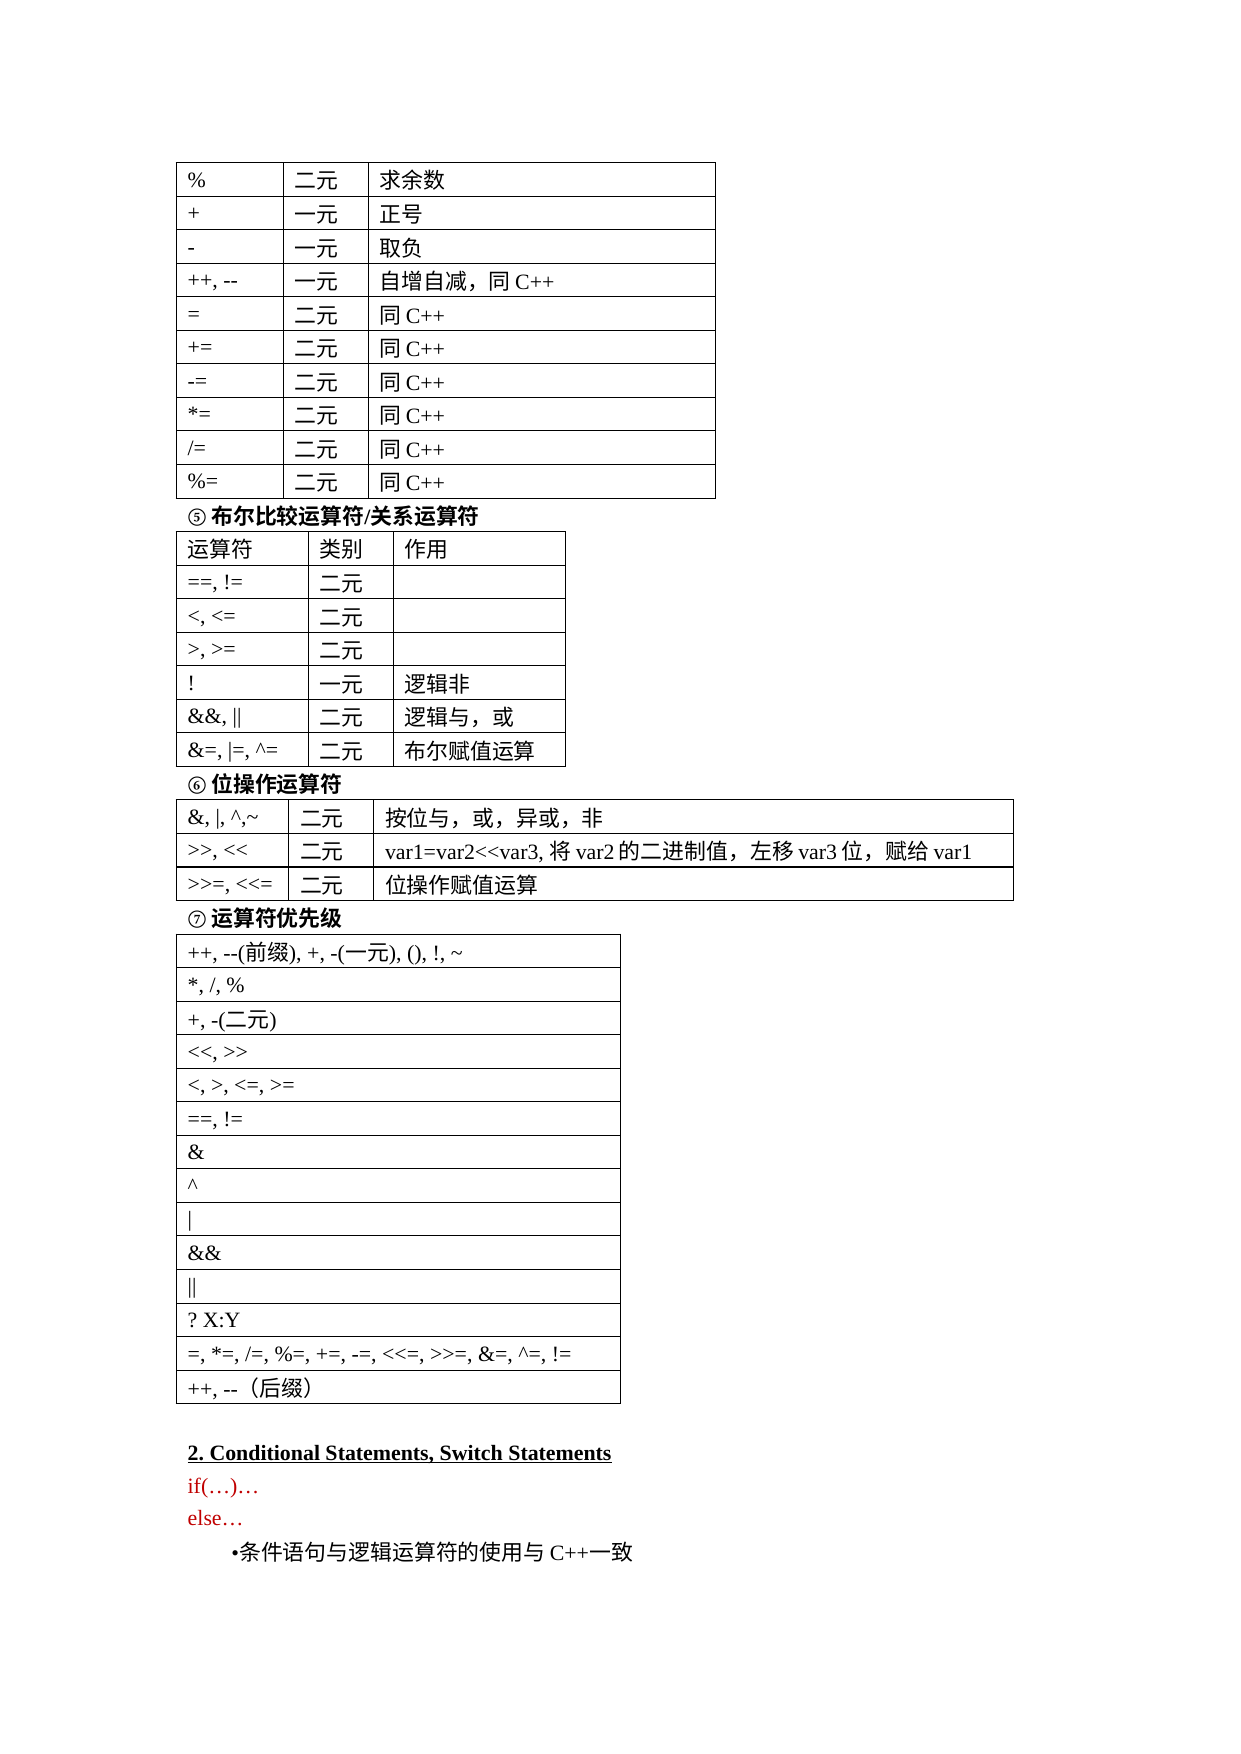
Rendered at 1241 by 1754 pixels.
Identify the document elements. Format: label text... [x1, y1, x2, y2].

table_cell 二元 [309, 599, 393, 632]
table_cell 二元 [284, 297, 368, 330]
table_cell 同C++ [369, 465, 715, 497]
table_cell ==, != [177, 1102, 620, 1135]
table_cell 二元 [284, 331, 368, 363]
table_cell ++, -- [177, 264, 283, 296]
table_cell - [177, 230, 283, 263]
table_cell | [177, 1203, 620, 1235]
table_cell 一元 [284, 230, 368, 263]
table_cell += [177, 331, 283, 363]
table_cell 二元 [284, 398, 368, 430]
table_cell ? X:Y [177, 1304, 620, 1336]
table_cell % [177, 163, 283, 196]
table_cell 布尔赋值运算 [394, 733, 565, 766]
table_cell & [177, 1136, 620, 1168]
table_cell 二元 [284, 163, 368, 196]
table_cell >, >= [177, 633, 308, 665]
table_cell 一元 [309, 666, 393, 699]
table_cell 二元 [309, 733, 393, 766]
table_header 二元 [289, 800, 373, 833]
table_cell [394, 566, 565, 598]
table_cell 二元 [309, 633, 393, 665]
table_cell -= [177, 364, 283, 397]
table_cell 同C++ [369, 364, 715, 397]
table_cell 二元 [284, 465, 368, 497]
table_cell ^ [177, 1169, 620, 1202]
table_cell var1=var2<<var3, 将var2的二进制值，左移var3位，赋给var1 [374, 834, 1013, 866]
table_cell = [177, 297, 283, 330]
table_cell *= [177, 398, 283, 430]
table_cell [394, 633, 565, 665]
table_cell =, *=, /=, %=, +=, -=, <<=, >>=, &=, ^=, != [177, 1337, 620, 1369]
table_header 作用 [394, 532, 565, 564]
table_cell 同C++ [369, 331, 715, 363]
subtitle 2. Conditional Statements, Switch Statements [187, 1437, 1053, 1469]
table_cell 正号 [369, 197, 715, 229]
table_cell %= [177, 465, 283, 497]
table_cell 二元 [289, 868, 373, 900]
table_cell /= [177, 431, 283, 464]
table_cell 位操作赋值运算 [374, 868, 1013, 900]
table_header 类别 [309, 532, 393, 564]
table_cell 一元 [284, 197, 368, 229]
table_header 按位与，或，异或，非 [374, 800, 1013, 833]
table_cell 自增自减，同C++ [369, 264, 715, 296]
table_cell 一元 [284, 264, 368, 296]
text ⑦运算符优先级 [187, 901, 1053, 933]
table_cell 同C++ [369, 398, 715, 430]
table_cell && [177, 1236, 620, 1269]
table_header 运算符 [177, 532, 308, 564]
text •条件语句与逻辑运算符的使用与C++一致 [187, 1534, 1053, 1567]
table_header ++, --(前缀), +, -(一元), (), !, ~ [177, 935, 620, 967]
table_cell 二元 [284, 431, 368, 464]
table_cell 二元 [289, 834, 373, 866]
table_cell >>, << [177, 834, 288, 866]
table_cell 二元 [309, 566, 393, 598]
table_cell 同C++ [369, 297, 715, 330]
table_cell ==, != [177, 566, 308, 598]
table_cell &&, || [177, 700, 308, 732]
table_cell <, >, <=, >= [177, 1069, 620, 1101]
table_cell ! [177, 666, 308, 699]
table_cell 同C++ [369, 431, 715, 464]
table_cell +, -(二元) [177, 1002, 620, 1034]
table_cell *, /, % [177, 968, 620, 1001]
table_cell >>=, <<= [177, 868, 288, 900]
table_cell 逻辑与，或 [394, 700, 565, 732]
table_cell 求余数 [369, 163, 715, 196]
table_cell ++, --（后缀） [177, 1371, 620, 1403]
text ⑤布尔比较运算符/关系运算符 [187, 498, 1053, 531]
text ⑥位操作运算符 [187, 767, 1053, 799]
table_cell 二元 [284, 364, 368, 397]
table_cell [394, 599, 565, 632]
text if(…)… [187, 1469, 1053, 1502]
table_cell <<, >> [177, 1035, 620, 1068]
table_cell 逻辑非 [394, 666, 565, 699]
table_cell &=, |=, ^= [177, 733, 308, 766]
table_cell + [177, 197, 283, 229]
table_header &, |, ^,~ [177, 800, 288, 833]
text else… [187, 1502, 1053, 1534]
table_cell 取负 [369, 230, 715, 263]
table_cell <, <= [177, 599, 308, 632]
table_cell 二元 [309, 700, 393, 732]
table_cell || [177, 1270, 620, 1302]
